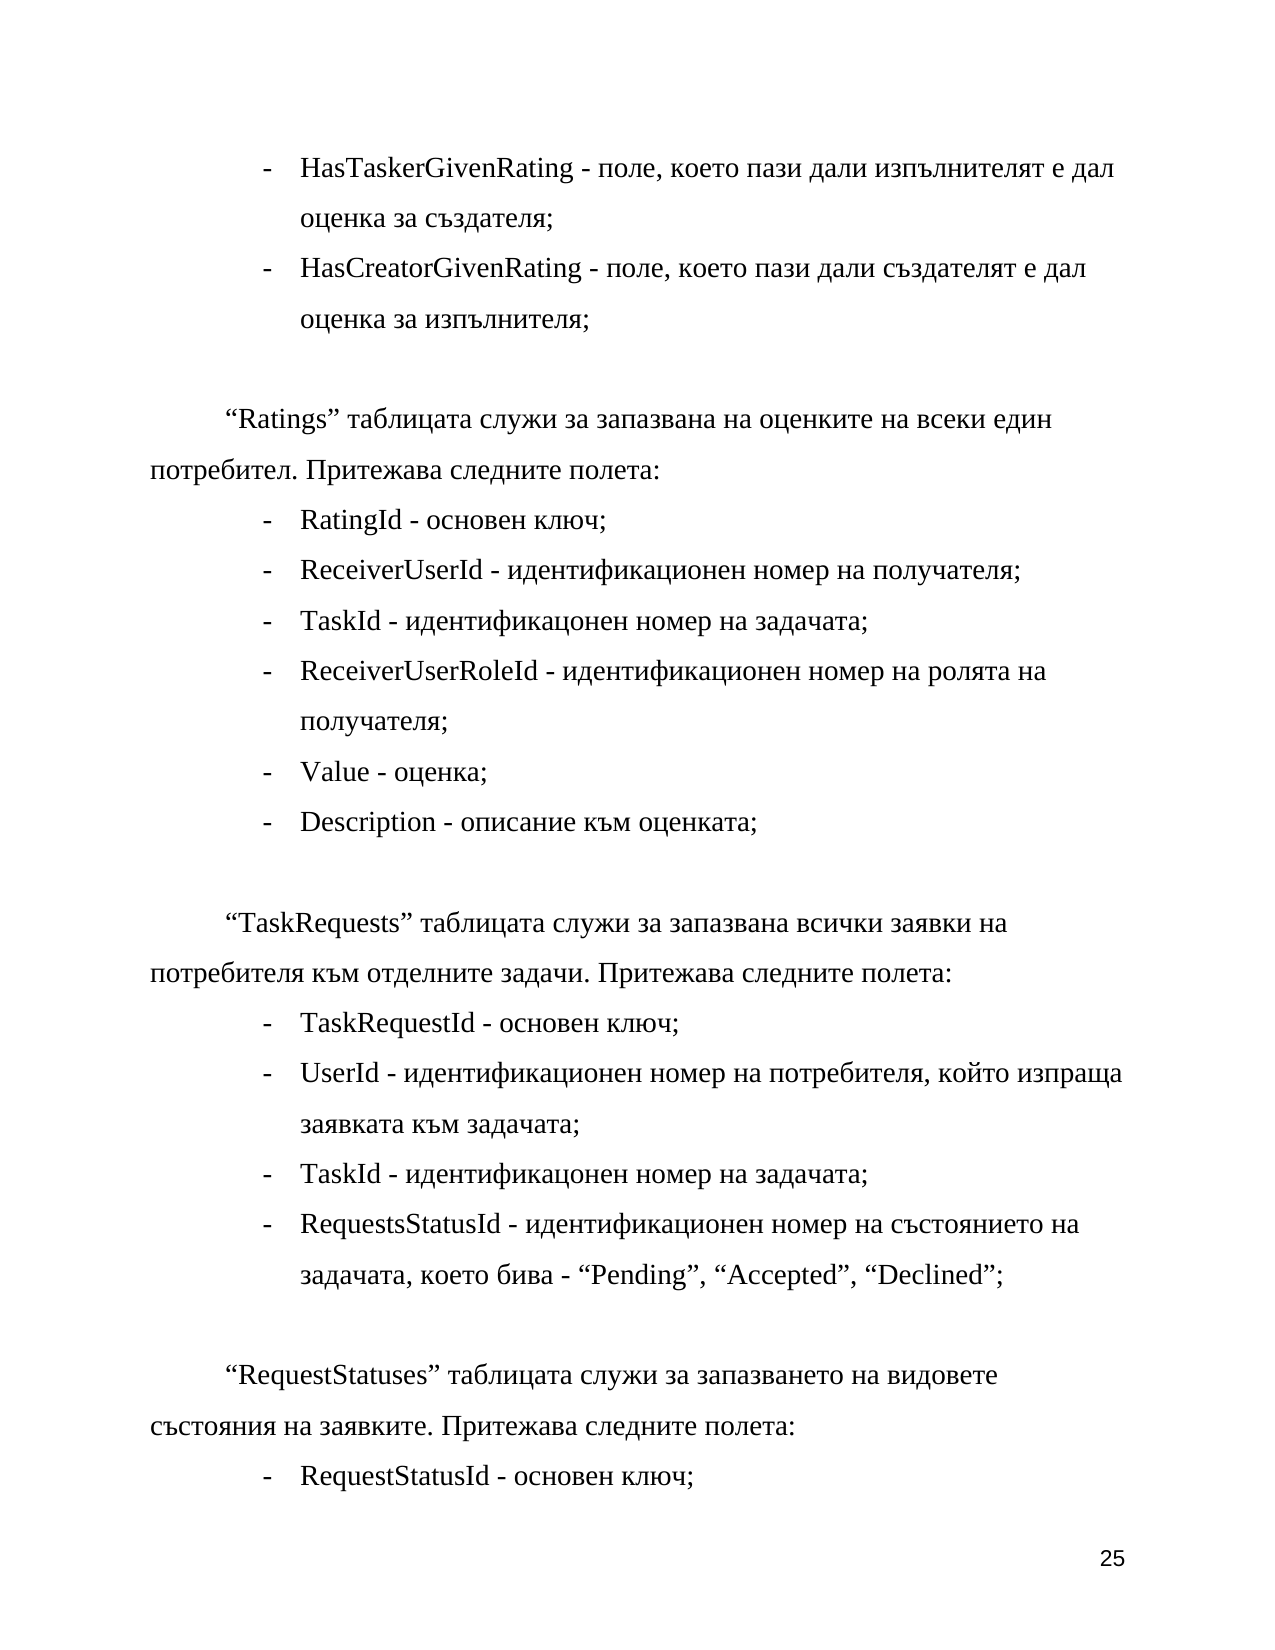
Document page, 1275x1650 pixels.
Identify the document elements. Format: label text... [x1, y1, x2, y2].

text “Ratings” таблицата служи за запазвана на оценките на всеки един потребител. Притежава следните полета: [150, 402, 1125, 485]
list RequestStatusId - основен ключ; [262, 1458, 1125, 1492]
list TaskRequestId - основен ключ; [262, 1005, 1125, 1039]
list RatingId - основен ключ; [262, 502, 1125, 536]
list TaskId - идентификацонен номер на задачата; [262, 603, 1125, 636]
list HasTaskerGivenRating - поле, което пази дали изпълнителят е дал оценка за създателя; [262, 150, 1125, 234]
list Description - описание към оценката; [262, 804, 1125, 838]
list TaskId - идентификацонен номер на задачата; [262, 1156, 1125, 1190]
list ReceiverUserRoleId - идентификационен номер на ролята на получателя; [262, 653, 1125, 737]
list HasCreatorGivenRating - поле, което пази дали създателят е дал оценка за изпълнителя; [262, 251, 1125, 334]
list ReceiverUserId - идентификационен номер на получателя; [262, 552, 1125, 586]
list UserId - идентификационен номер на потребителя, който изпраща заявката към задачата; [262, 1056, 1125, 1139]
list Value - оценка; [262, 754, 1125, 787]
list RequestsStatusId - идентификационен номер на състоянието на задачата, което бива - “Pending”, “Accepted”, “Declined”; [262, 1207, 1125, 1290]
text “RequestStatuses” таблицата служи за запазването на видовете състояния на заявките. Притежава следните полета: [150, 1357, 1125, 1441]
text “TaskRequests” таблицата служи за запазвана всички заявки на потребителя към отделните задачи. Притежава следните полета: [150, 905, 1125, 988]
